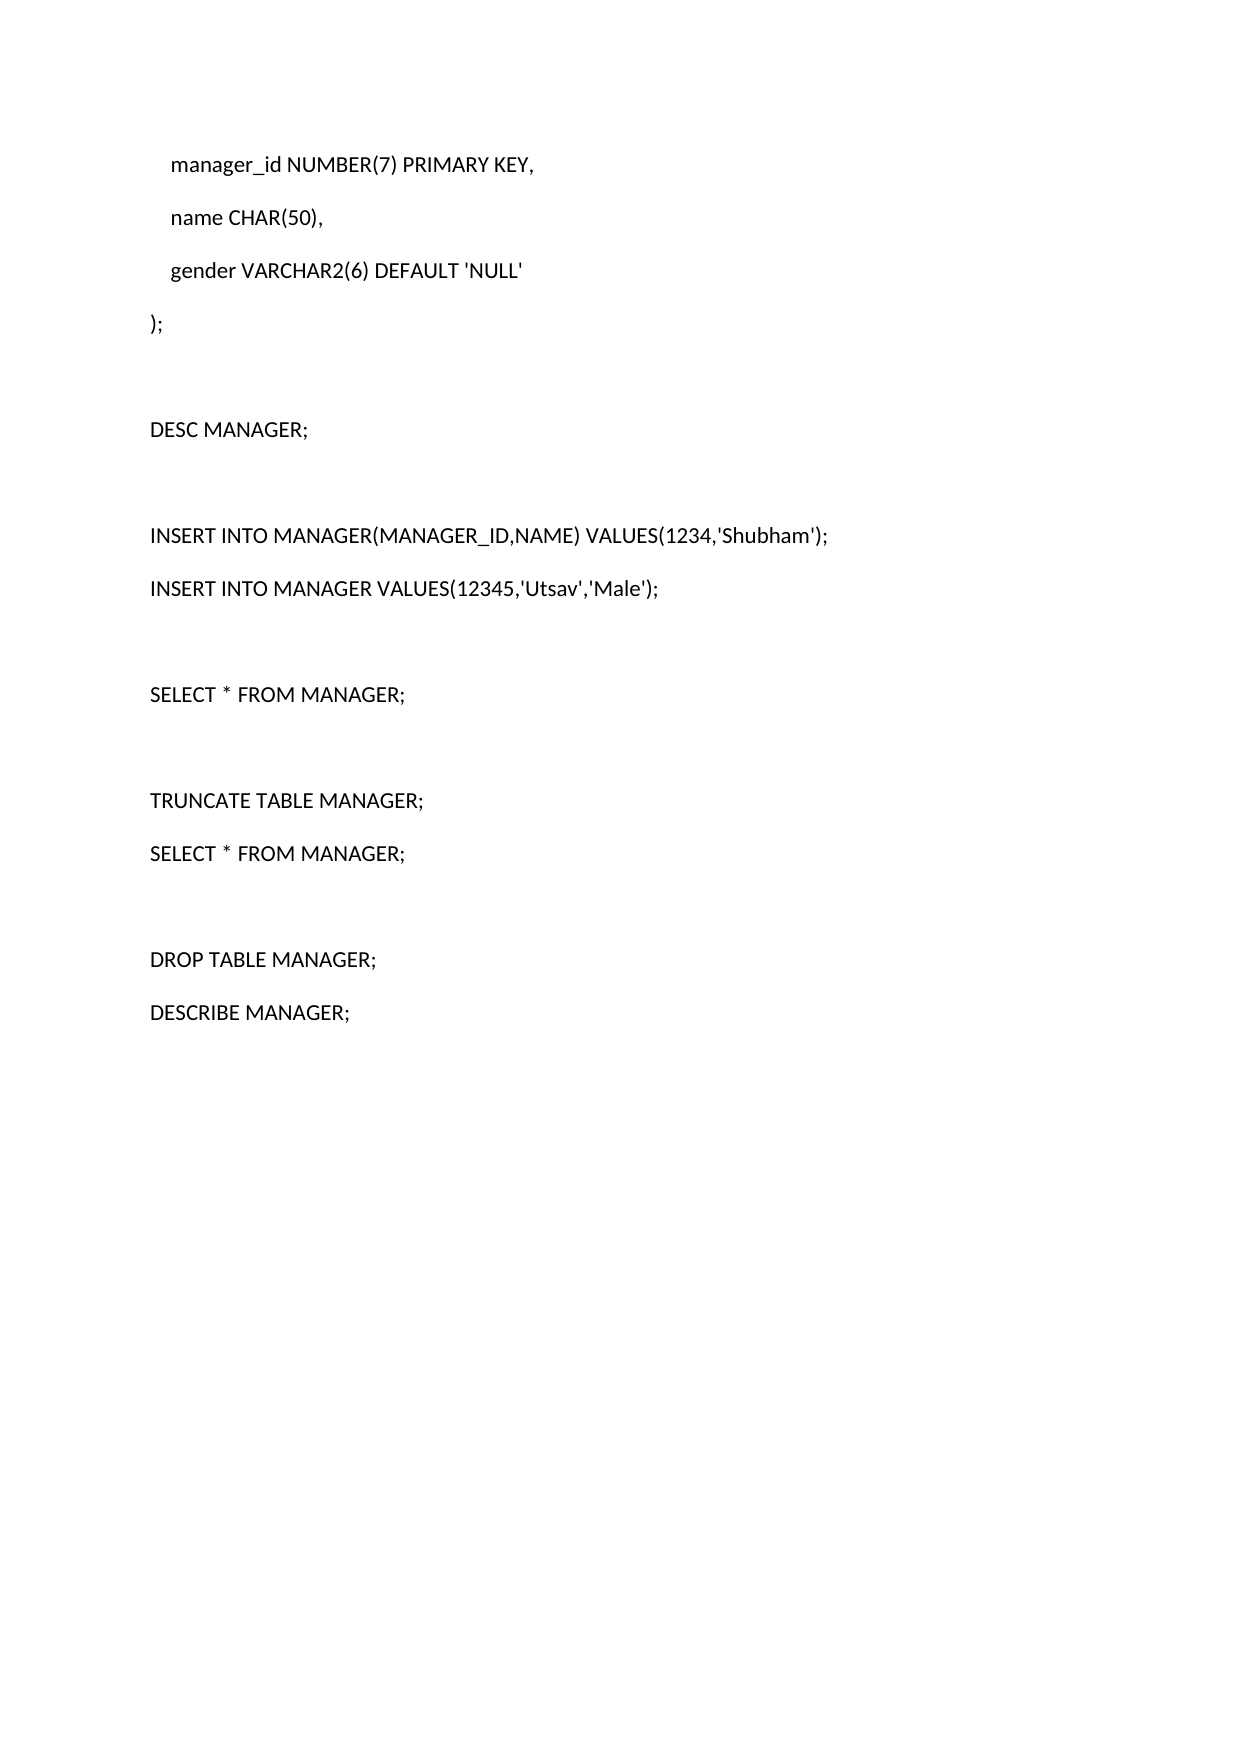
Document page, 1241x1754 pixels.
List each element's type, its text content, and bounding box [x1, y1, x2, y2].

text name CHAR(50), [150, 203, 1090, 231]
text manager_id NUMBER(7) PRIMARY KEY, [150, 150, 1090, 178]
text SELECT * FROM MANAGER; [150, 680, 1090, 708]
text DESCRIBE MANAGER; [150, 998, 1090, 1026]
text INSERT INTO MANAGER(MANAGER_ID,NAME) VALUES(1234,'Shubham'); [150, 521, 1090, 549]
text ); [150, 309, 1090, 337]
text DROP TABLE MANAGER; [150, 945, 1090, 973]
text INSERT INTO MANAGER VALUES(12345,'Utsav','Male'); [150, 574, 1090, 602]
text SELECT * FROM MANAGER; [150, 839, 1090, 867]
text gender VARCHAR2(6) DEFAULT 'NULL' [150, 256, 1090, 284]
text TRUNCATE TABLE MANAGER; [150, 786, 1090, 814]
text DESC MANAGER; [150, 415, 1090, 443]
